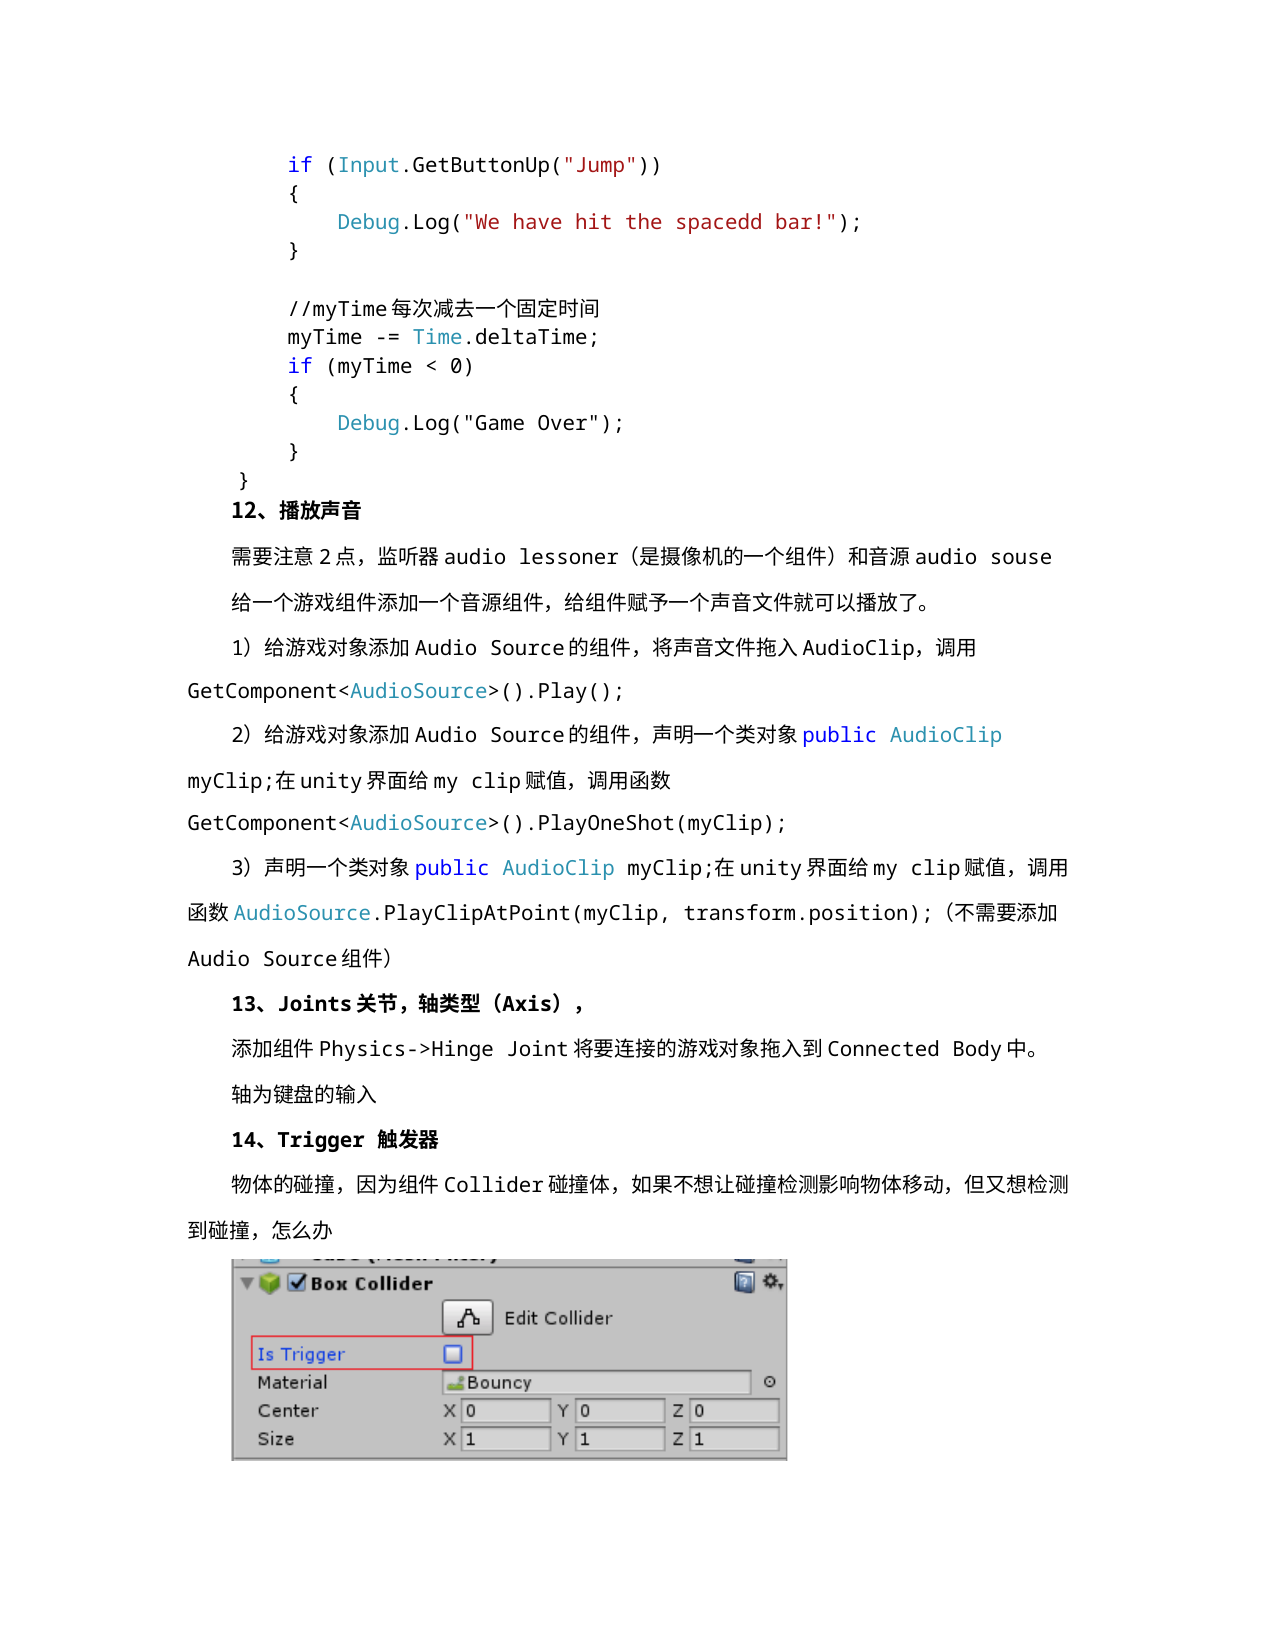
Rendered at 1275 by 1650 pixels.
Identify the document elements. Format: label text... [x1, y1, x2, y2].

text 物体的碰撞，因为组件Collider碰撞体，如果不想让碰撞检测影响物体移动，但又想检测到碰撞，怎么办 [187, 1169, 1087, 1244]
text 2）给游戏对象添加Audio Source的组件，声明一个类对象public AudioClip myClip;在unity界面给my clip赋值，调用函数GetComponent<AudioSource>().PlayOneShot(myClip); [187, 718, 1087, 837]
text } [187, 235, 1087, 264]
text { [187, 178, 1087, 207]
text } [187, 465, 1087, 493]
text myTime -= Time.deltaTime; [187, 322, 1087, 351]
text } [187, 436, 1087, 465]
text Debug.Log("We have hit the spacedd bar!"); [187, 207, 1087, 235]
text 轴为键盘的输入 [187, 1078, 1087, 1108]
text if (myTime < 0) [187, 351, 1087, 379]
picture [231, 1259, 788, 1461]
text 需要注意2点，监听器audio lessoner（是摄像机的一个组件）和音源audio souse [187, 541, 1087, 571]
text { [187, 379, 1087, 408]
text //myTime每次减去一个固定时间 [187, 292, 1087, 322]
text 3）声明一个类对象public AudioClip myClip;在unity界面给my clip赋值，调用函数AudioSource.PlayClipAtPoint(myClip, transform.position);（不需要添加Audio Source组件） [187, 851, 1087, 972]
text 14、Trigger 触发器 [187, 1123, 1087, 1154]
text if (Input.GetButtonUp("Jump")) [187, 150, 1087, 178]
text 1）给游戏对象添加Audio Source的组件，将声音文件拖入AudioClip，调用GetComponent<AudioSource>().Play(); [187, 631, 1087, 704]
text 给一个游戏组件添加一个音源组件，给组件赋予一个声音文件就可以播放了。 [187, 586, 1087, 616]
text 添加组件Physics->Hinge Joint将要连接的游戏对象拖入到Connected Body中。 [187, 1033, 1087, 1063]
text 12、播放声音 [187, 493, 1087, 525]
text Debug.Log("Game Over"); [187, 408, 1087, 436]
text 13、Joints关节，轴类型（Axis）， [187, 987, 1087, 1017]
